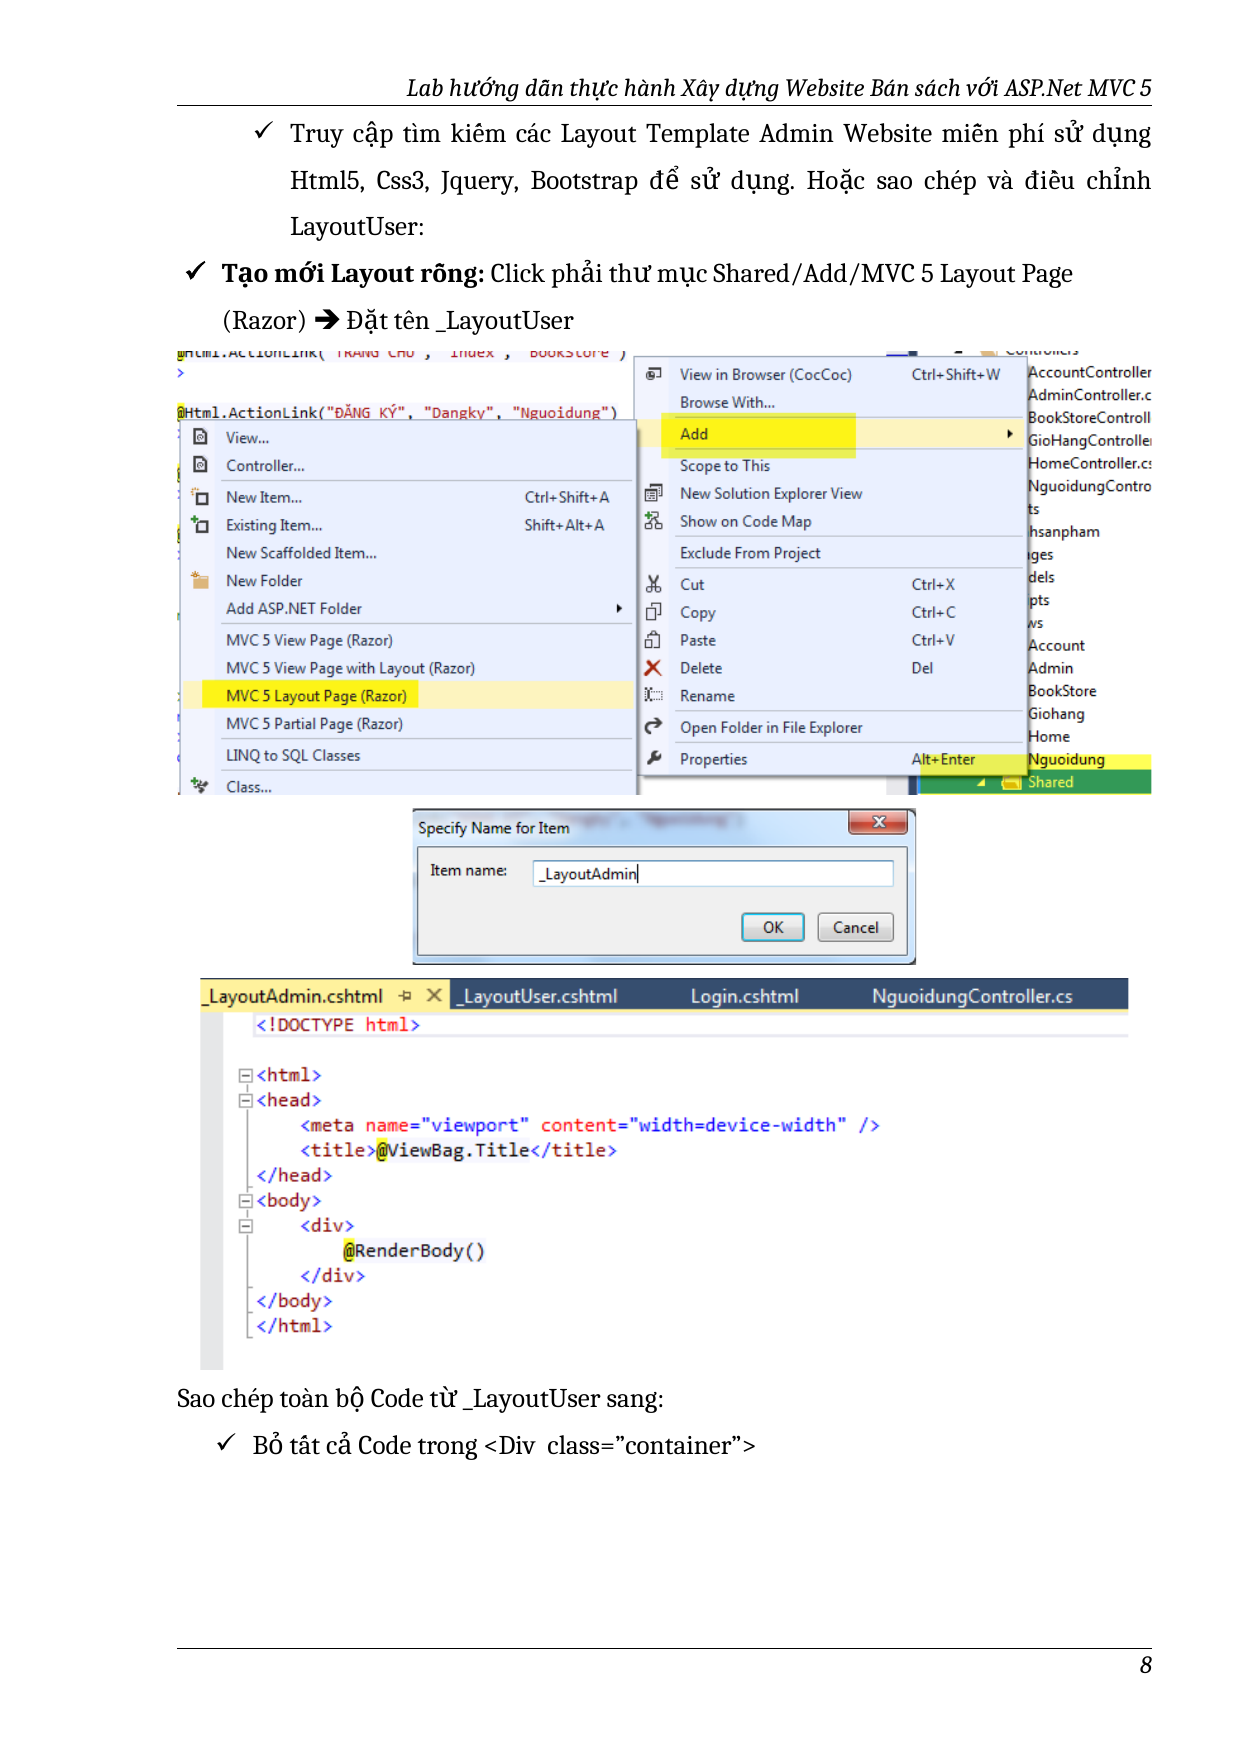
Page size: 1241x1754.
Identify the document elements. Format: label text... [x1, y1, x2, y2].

text Sao chép toàn bộ Code từ _LayoutUser sang: [177, 1383, 1152, 1414]
list Bỏ tất cả Code trong <Div class=”container”> [215, 1430, 1152, 1461]
list Tạo mới Layout rỗng: Click phải thư mục Shared/Add/MVC 5 Layout Page (Razor) Đặt tên _LayoutUser [184, 258, 1152, 336]
picture [200, 978, 1129, 1370]
list Truy cập tìm kiếm các Layout Template Admin Website miễn phí sử dụng Html5, Css3, Jquery, Bootstrap để sử dụng. Hoặc sao chép và điều chỉnh LayoutUser: [252, 118, 1152, 243]
picture [177, 351, 1152, 795]
picture [412, 808, 917, 965]
